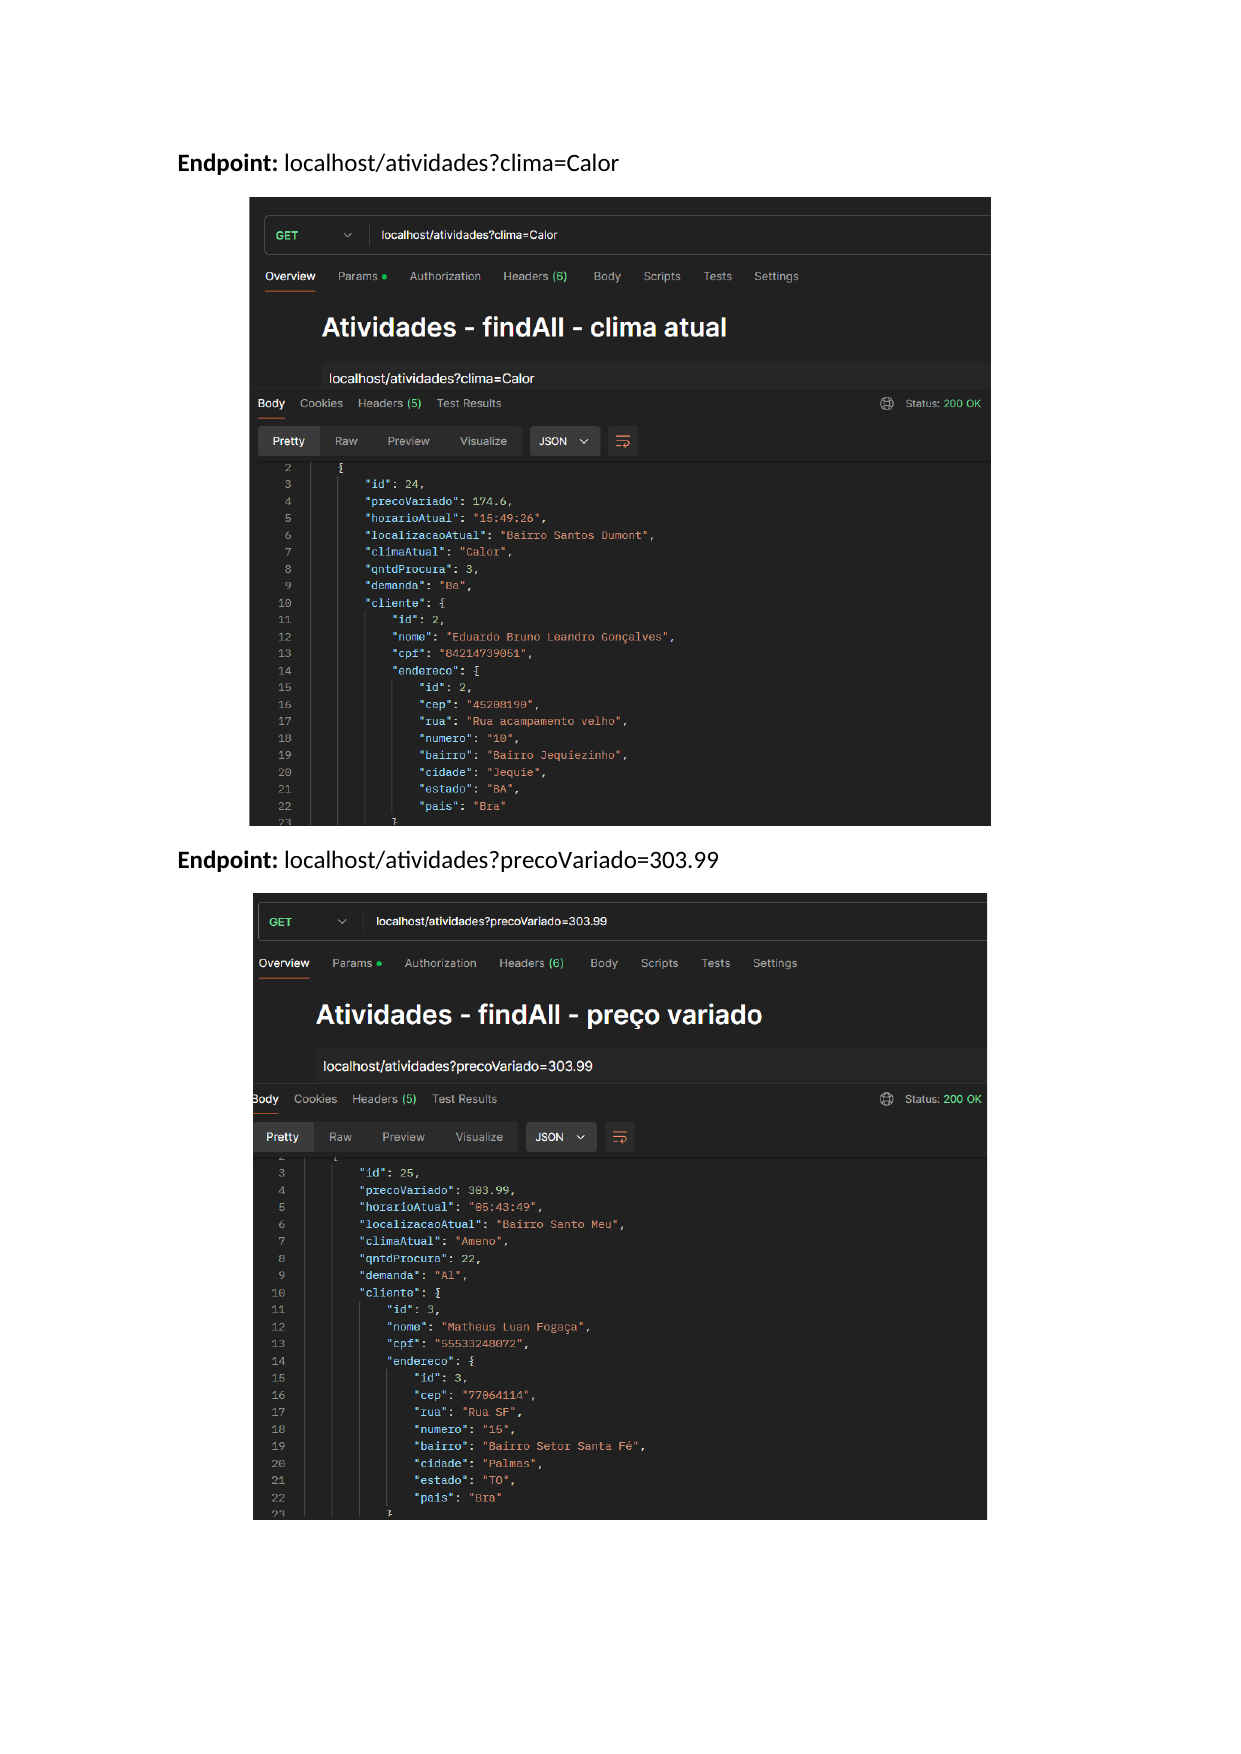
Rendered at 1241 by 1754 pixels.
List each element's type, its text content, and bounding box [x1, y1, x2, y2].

text Endpoint: localhost/atividades?clima=Calor [177, 148, 1063, 178]
picture [253, 893, 988, 1520]
text Endpoint: localhost/atividades?precoVariado=303.99 [177, 844, 1063, 875]
picture [249, 197, 991, 826]
